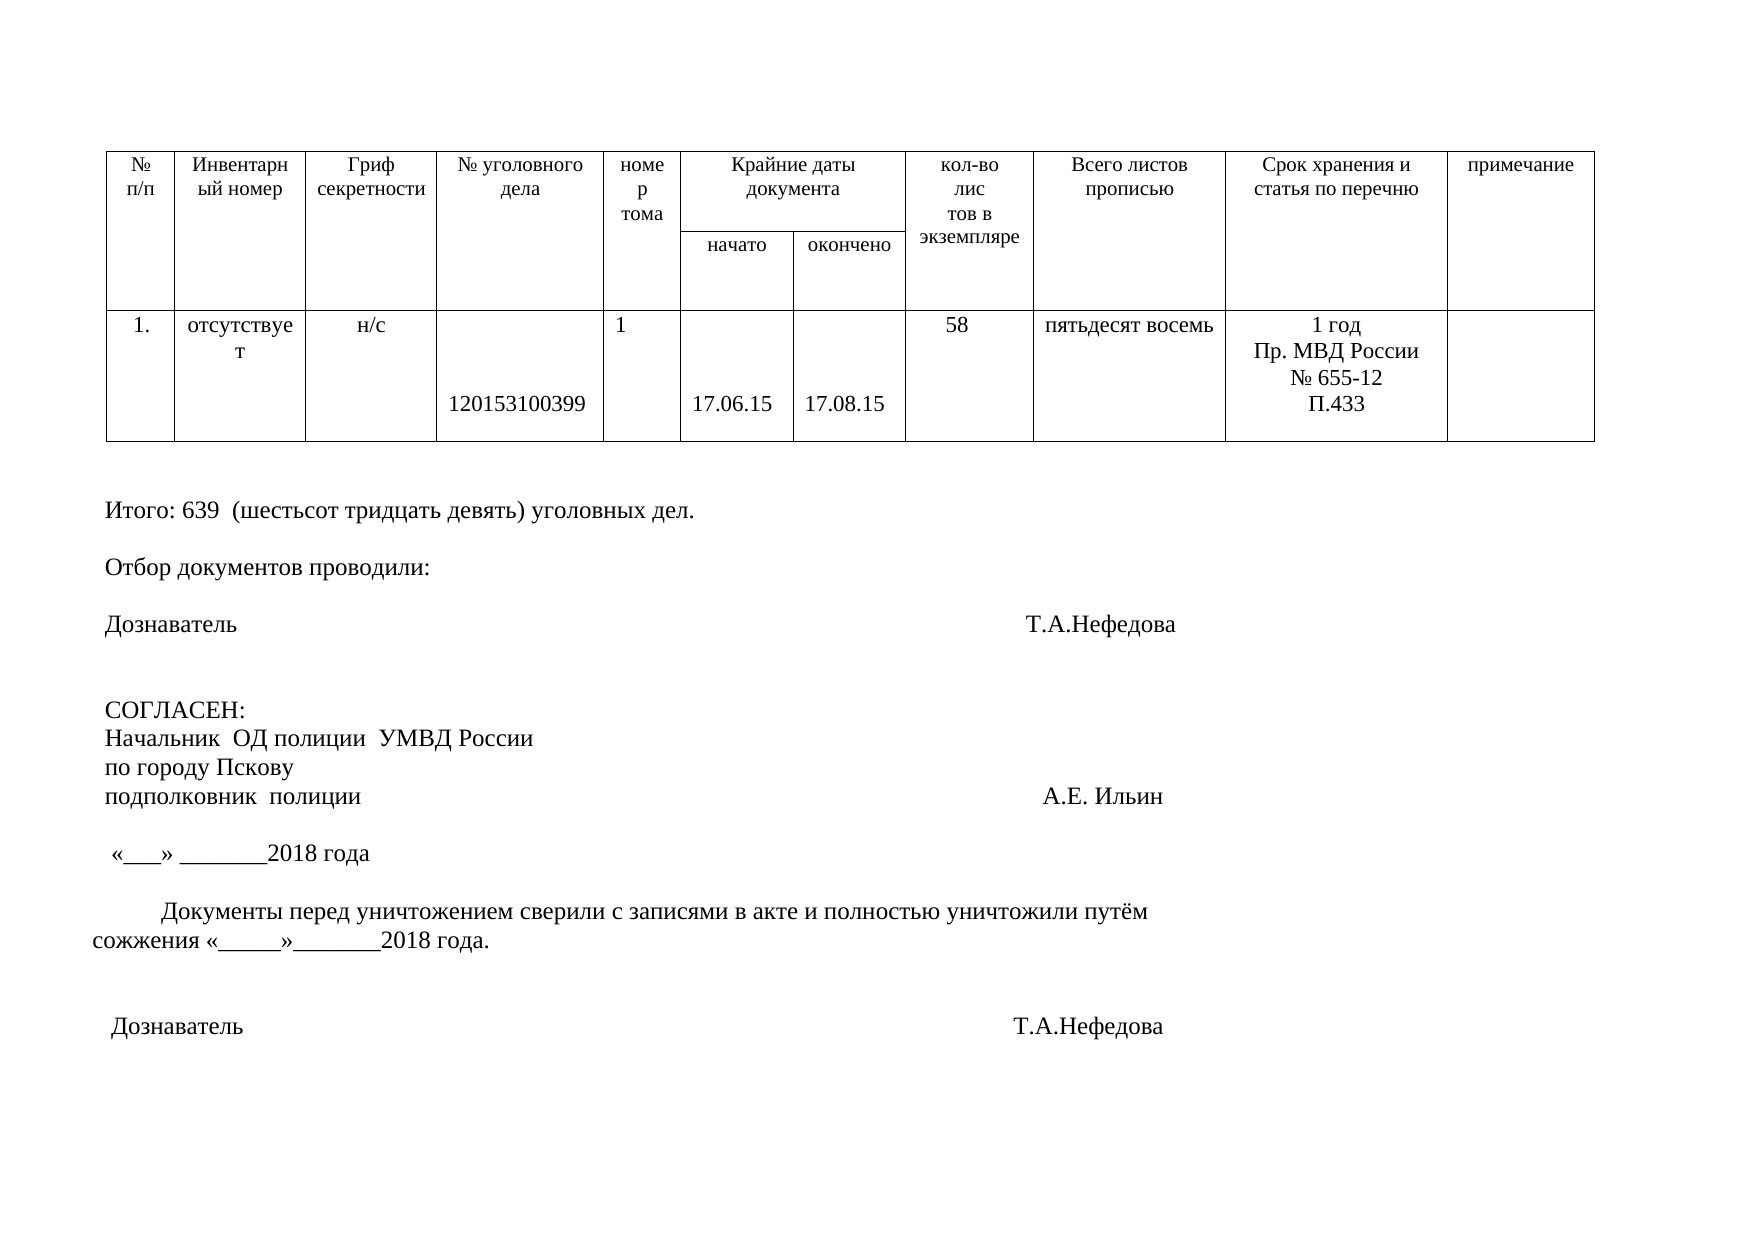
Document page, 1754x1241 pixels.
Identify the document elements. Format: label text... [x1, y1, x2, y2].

table_header № уголовного дела [437, 152, 603, 310]
table_cell 17.08.15 [794, 311, 905, 441]
table_cell 1 год Пр. МВД России № 655-12 П.433 [1226, 311, 1447, 441]
text подполковник полиции А.Е. Ильин [29, 781, 1636, 810]
text сожжения «_____»_______2018 года. [29, 925, 1636, 953]
table_header Инвентарный номер [175, 152, 305, 310]
table_cell н/с [306, 311, 436, 441]
text СОГЛАСЕН: [29, 695, 1636, 723]
text «___» _______2018 года [29, 838, 1636, 867]
text Отбор документов проводили: [29, 552, 1636, 581]
table_cell окончено [794, 232, 905, 310]
text Дознаватель Т.А.Нефедова [29, 1011, 1636, 1040]
text Начальник ОД полиции УМВД России [29, 723, 1636, 752]
table_header Крайние даты документа [681, 152, 905, 231]
table_header Срок хранения и статья по перечню [1226, 152, 1447, 310]
table_header примечание [1448, 152, 1594, 310]
table_cell начато [681, 232, 793, 310]
table_cell 58 [906, 311, 1033, 441]
table_cell 17.06.15 [681, 311, 793, 441]
table_header кол-во лис тов в экземпляре [906, 152, 1033, 310]
table_cell [1448, 311, 1594, 441]
table_cell отсутствует [175, 311, 305, 441]
text Дознаватель Т.А.Нефедова [29, 609, 1636, 638]
table_cell 1 [604, 311, 680, 441]
text Документы перед уничтожением сверили с записями в акте и полностью уничтожили путём [29, 896, 1636, 925]
text Итого: 639 (шестьсот тридцать девять) уголовных дел. [29, 495, 1636, 524]
table_header Гриф секретности [306, 152, 436, 310]
table_header номер тома [604, 152, 680, 310]
table_header Всего листов прописью [1034, 152, 1225, 310]
table_cell [107, 311, 174, 441]
table_header № п/п [107, 152, 174, 310]
table_cell пятьдесят восемь [1034, 311, 1225, 441]
text по городу Пскову [29, 752, 1636, 781]
table_cell 120153100399 [437, 311, 603, 441]
